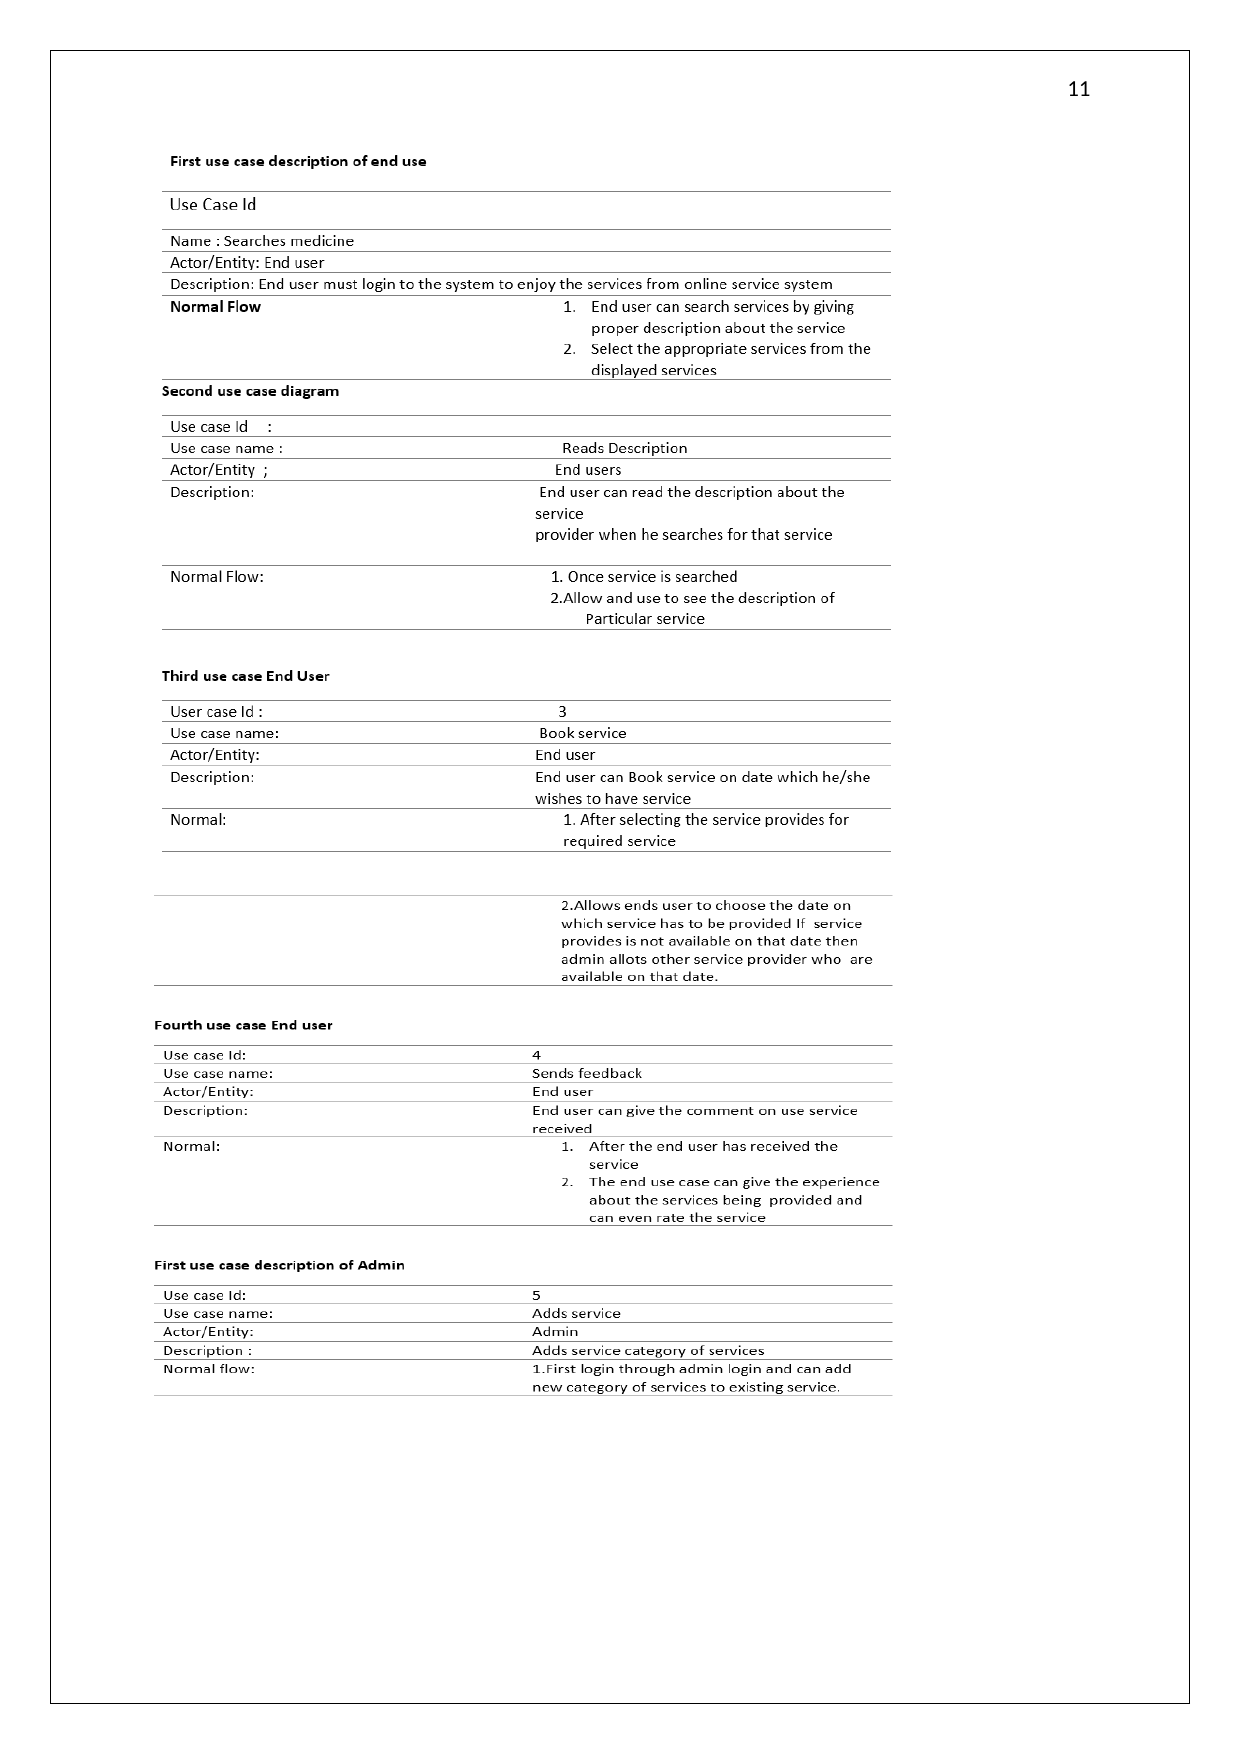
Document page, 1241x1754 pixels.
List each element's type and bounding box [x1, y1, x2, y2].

picture [150, 889, 911, 1407]
picture [150, 150, 925, 871]
